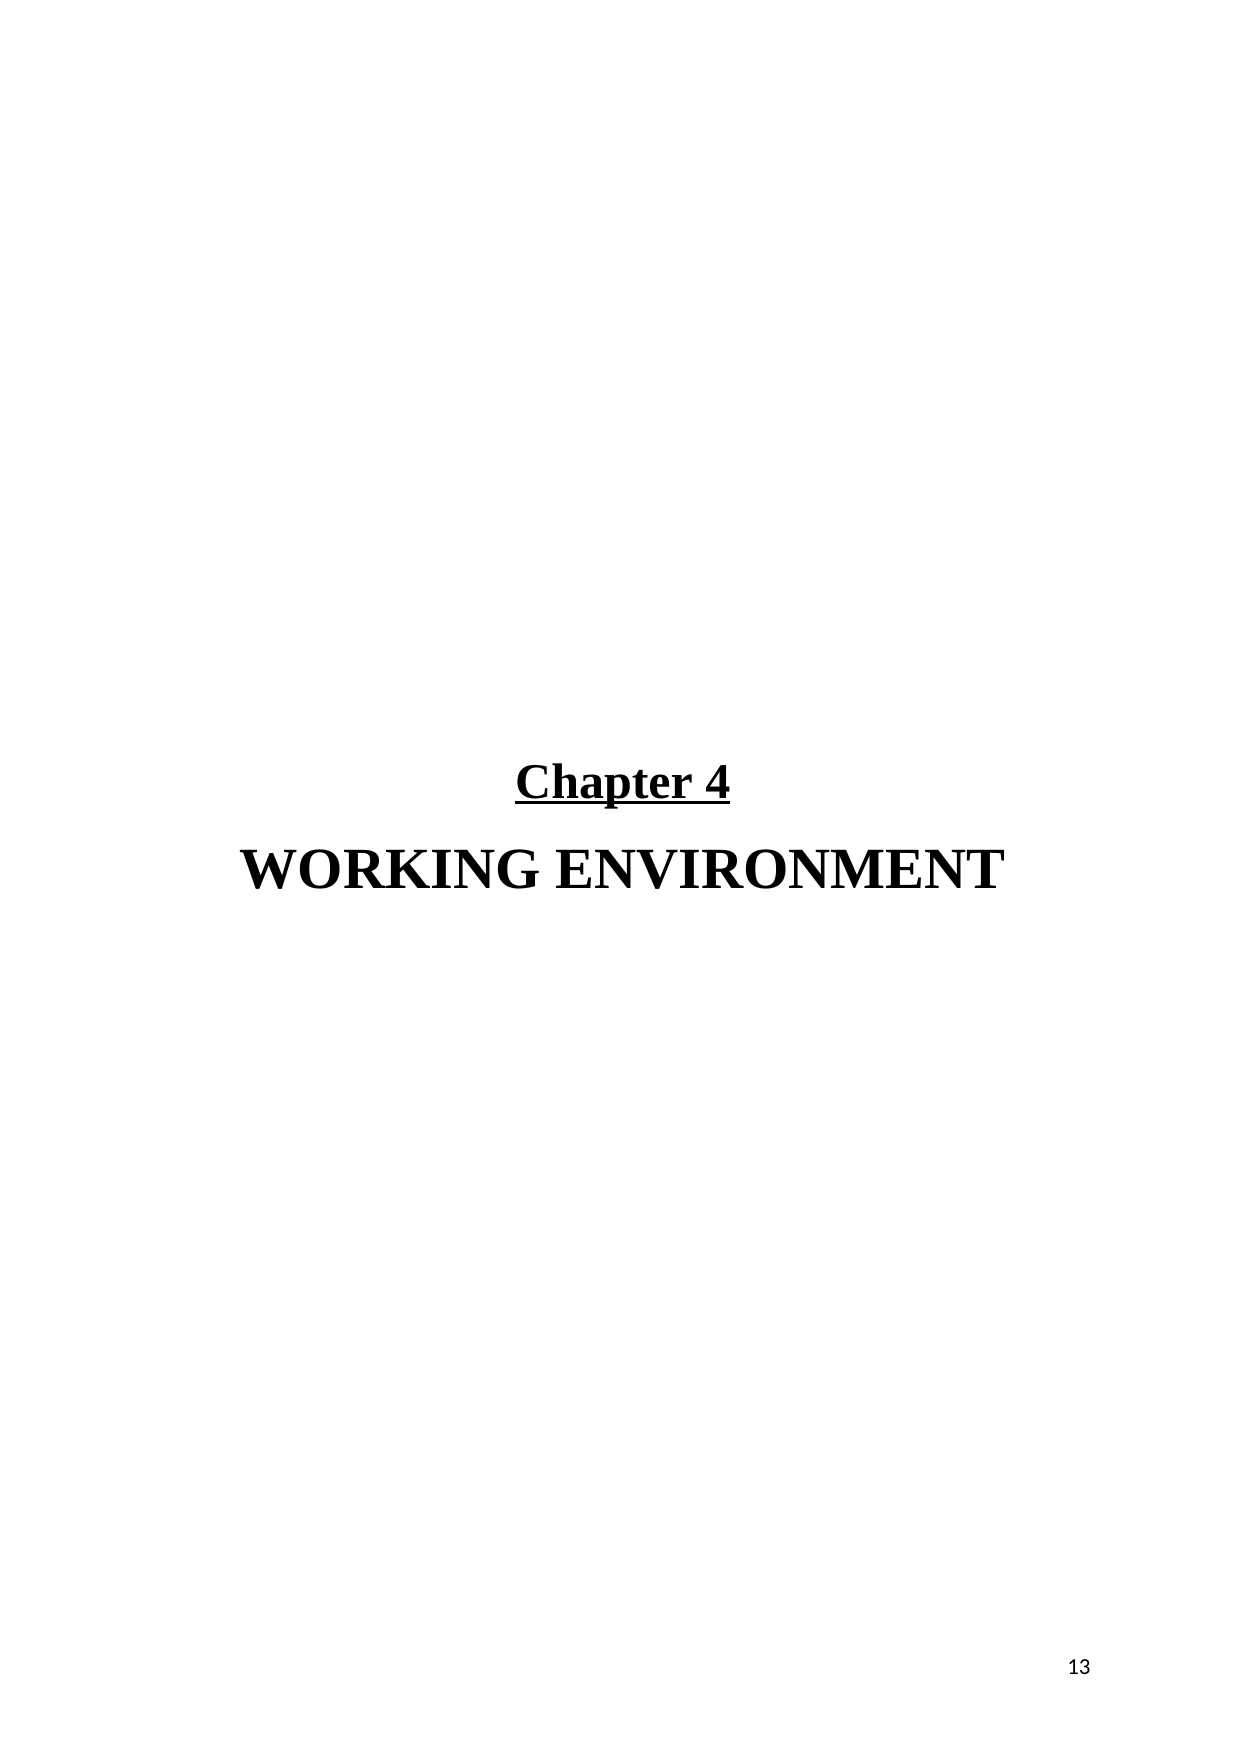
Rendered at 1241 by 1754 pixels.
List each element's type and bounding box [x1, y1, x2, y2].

table_header [150, 150, 1095, 1568]
